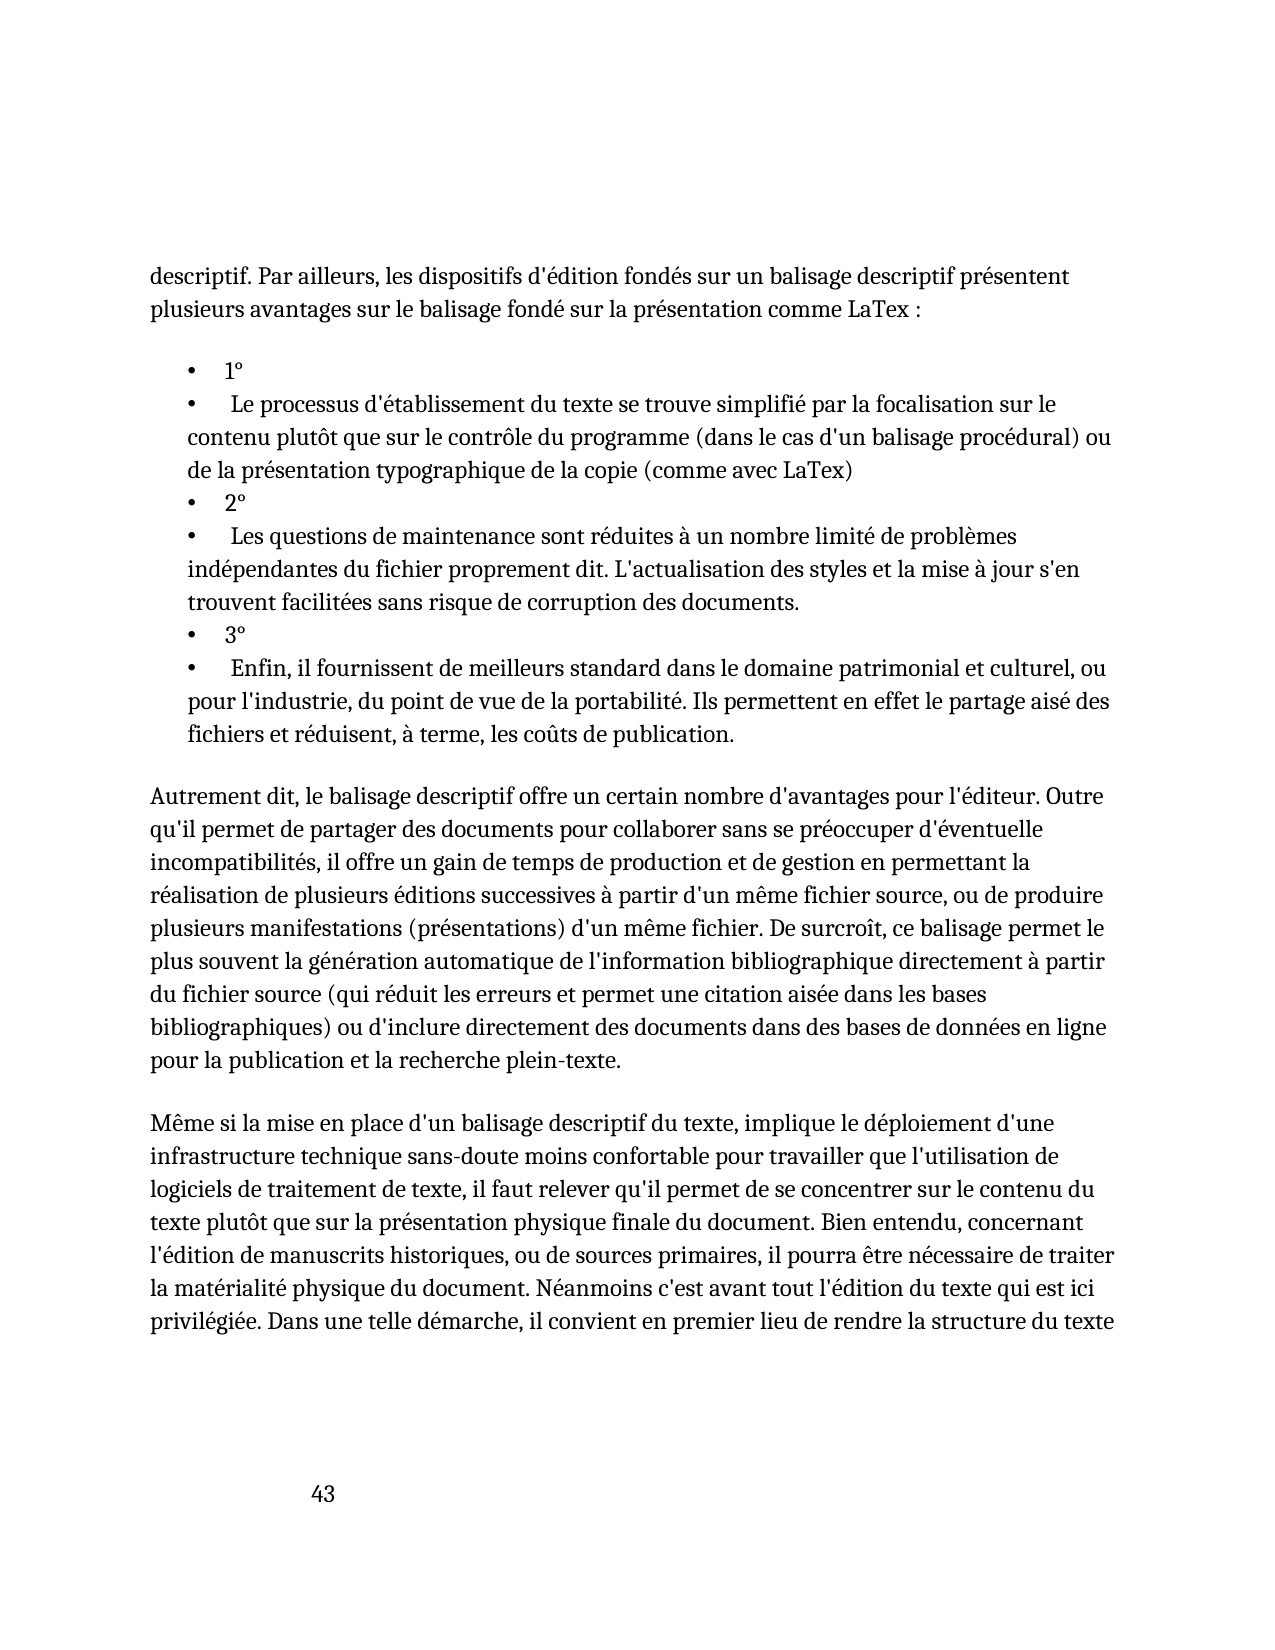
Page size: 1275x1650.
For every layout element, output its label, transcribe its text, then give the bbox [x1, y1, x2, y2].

text Autrement dit, le balisage descriptif offre un certain nombre d'avantages pour l'éditeur. Outre qu'il permet de partager des documents pour collaborer sans se préoccuper d'éventuelle incompatibilités, il offre un gain de temps de production et de gestion en permettant la réalisation de plusieurs éditions successives à partir d'un même fichier source, ou de produire plusieurs manifestations (présentations) d'un même fichier. De surcroît, ce balisage permet le plus souvent la génération automatique de l'information bibliographique directement à partir du fichier source (qui réduit les erreurs et permet une citation aisée dans les bases bibliographiques) ou d'inclure directement des documents dans des bases de données en ligne pour la publication et la recherche plein-texte. [150, 782, 1125, 1075]
list Enfin, il fournissent de meilleurs standard dans le domaine patrimonial et culturel, ou pour l'industrie, du point de vue de la portabilité. Ils permettent en effet le partage aisé des fichiers et réduisent, à terme, les coûts de publication. [187, 654, 1125, 749]
list 1° [187, 357, 1125, 386]
list Les questions de maintenance sont réduites à un nombre limité de problèmes indépendantes du fichier proprement dit. L'actualisation des styles et la mise à jour s'en trouvent facilitées sans risque de corruption des documents. [187, 522, 1125, 617]
text Contrairement aux apparences, les logiciels de traitement de texte qui mettent en forme les documents ne simplifient pas la production de documents en éliminant le besoin du balisage. D'une certainne manière cela est devenu plus clair clair aujourd'hui avec l'adoption des formats XML par Microsoft Word et Open Office. Mais, le balisage requis pour ces formats, tout en étant plus consommateur de ressources, n'atteint pas la même expressivité qu'un simple balisage descriptif. Par ailleurs, les dispositifs d'édition fondés sur un balisage descriptif présentent plusieurs avantages sur le balisage fondé sur la présentation comme LaTex : [150, 262, 1125, 323]
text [150, 1108, 1125, 1335]
list 3° [187, 621, 1125, 650]
list 2° [187, 489, 1125, 518]
list Le processus d'établissement du texte se trouve simplifié par la focalisation sur le contenu plutôt que sur le contrôle du programme (dans le cas d'un balisage procédural) ou de la présentation typographique de la copie (comme avec LaTex) [187, 390, 1125, 484]
